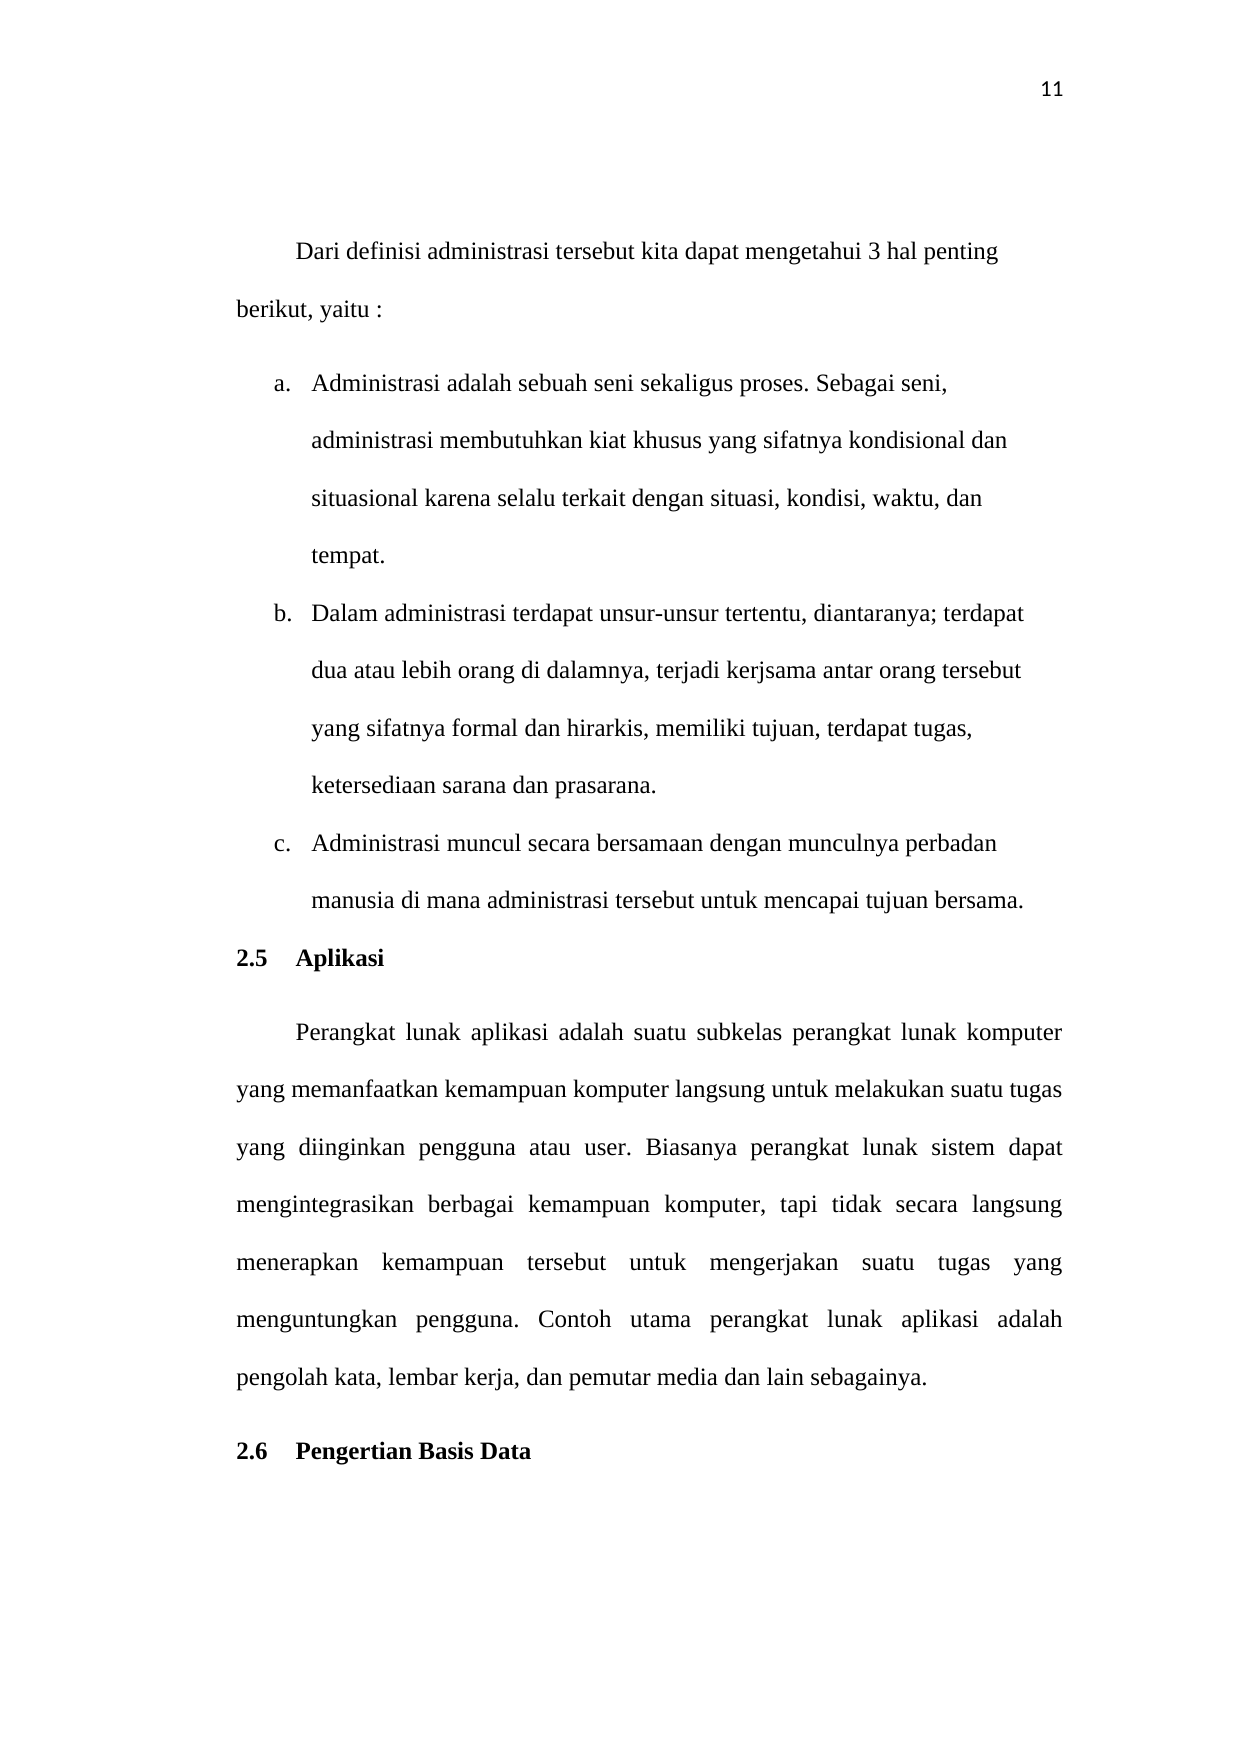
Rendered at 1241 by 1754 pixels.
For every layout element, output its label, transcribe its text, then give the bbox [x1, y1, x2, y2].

list Aplikasi [236, 943, 1063, 972]
text Dari definisi administrasi tersebut kita dapat mengetahui 3 hal penting berikut, yaitu : [236, 236, 1063, 322]
list Dalam administrasi terdapat unsur-unsur tertentu, diantaranya; terdapat dua atau lebih orang di dalamnya, terjadi kerjsama antar orang tersebut yang sifatnya formal dan hirarkis, memiliki tujuan, terdapat tugas, ketersediaan sarana dan prasarana. [274, 598, 1063, 799]
list Pengertian Basis Data [236, 1436, 1063, 1465]
list Administrasi muncul secara bersamaan dengan munculnya perbadan manusia di mana administrasi tersebut untuk mencapai tujuan bersama. [274, 828, 1063, 914]
text Perangkat lunak aplikasi adalah suatu subkelas perangkat lunak komputer yang memanfaatkan kemampuan komputer langsung untuk melakukan suatu tugas yang diinginkan pengguna atau user. Biasanya perangkat lunak sistem dapat mengintegrasikan berbagai kemampuan komputer, tapi tidak secara langsung menerapkan kemampuan tersebut untuk mengerjakan suatu tugas yang menguntungkan pengguna. Contoh utama perangkat lunak aplikasi adalah pengolah kata, lembar kerja, dan pemutar media dan lain sebagainya. [236, 1017, 1063, 1391]
